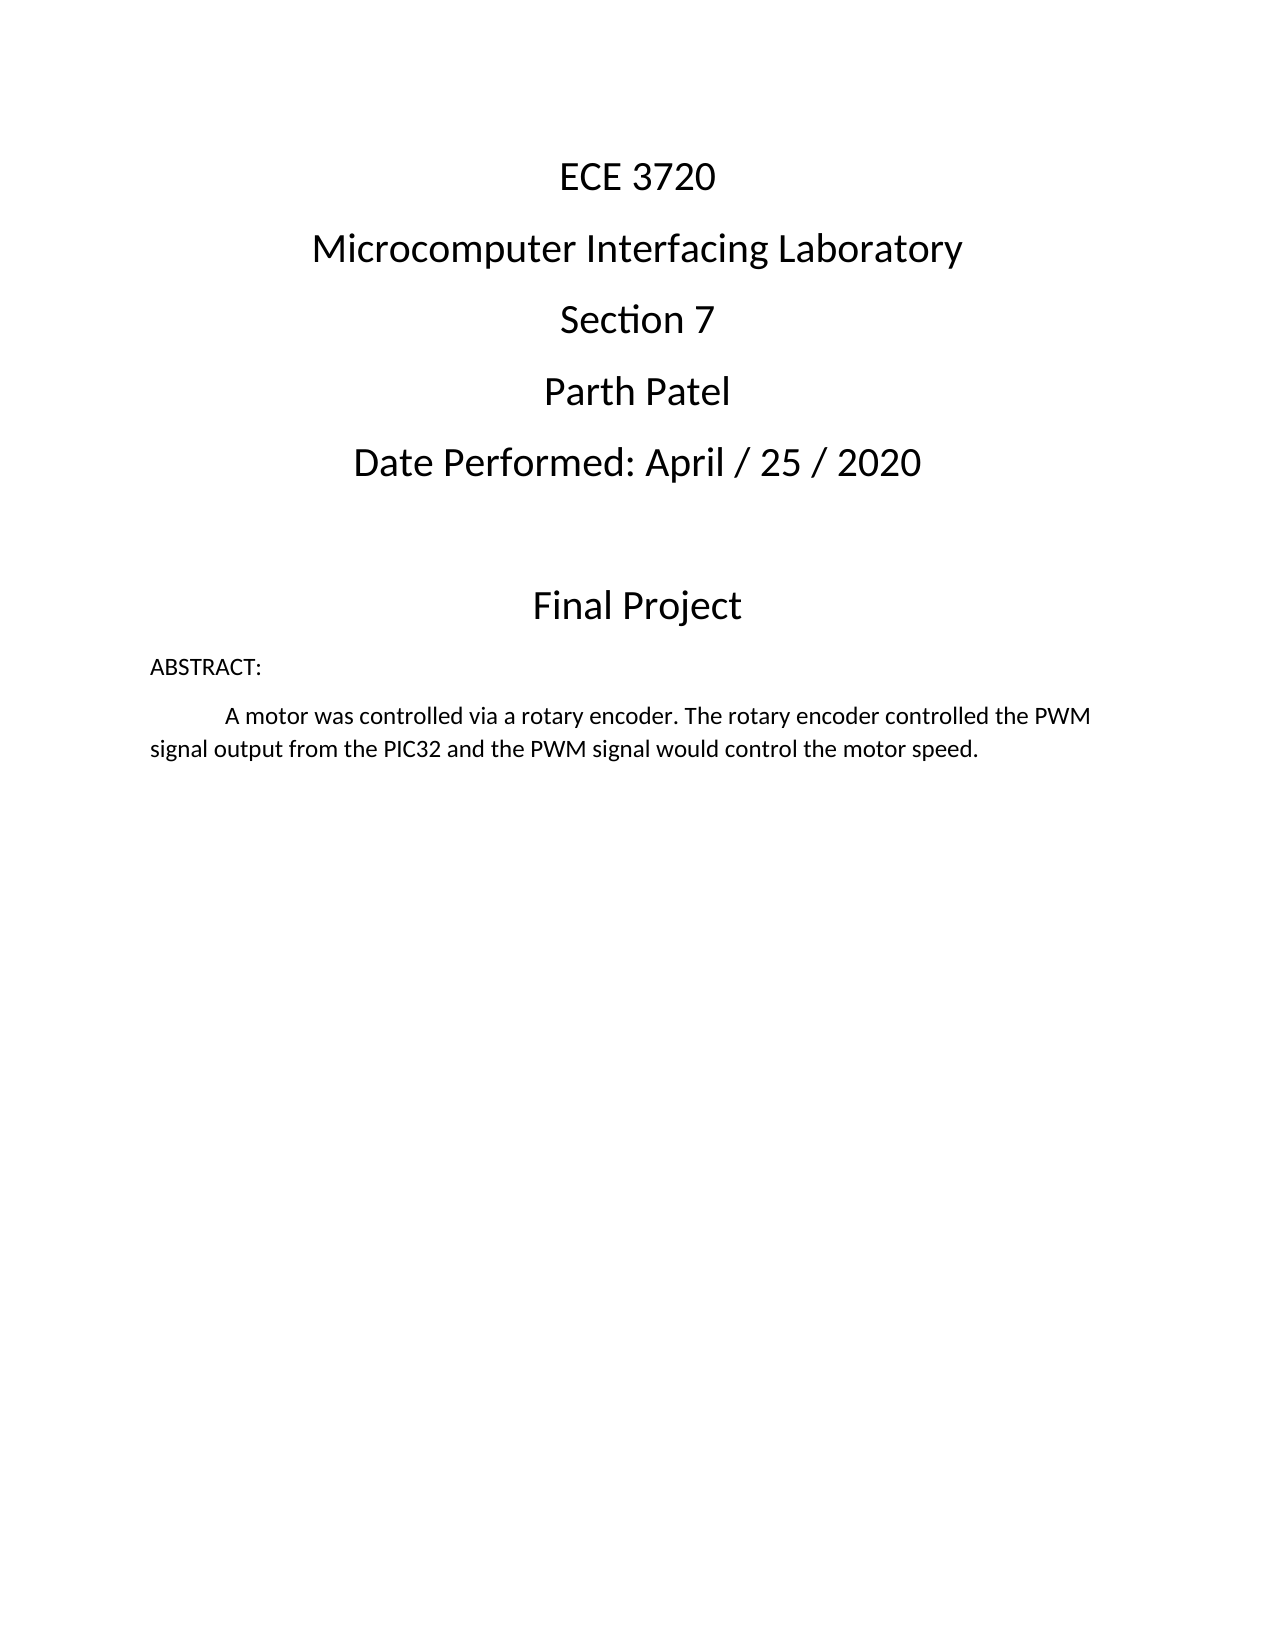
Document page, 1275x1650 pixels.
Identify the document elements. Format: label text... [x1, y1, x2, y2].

text Section 7 [150, 293, 1125, 344]
text Final Project [150, 579, 1125, 630]
text Parth Patel [150, 365, 1125, 416]
text Date Performed: April / 25 / 2020 [150, 436, 1125, 487]
text Microcomputer Interfacing Laboratory [150, 222, 1125, 272]
text ABSTRACT: [150, 651, 1125, 681]
text A motor was controlled via a rotary encoder. The rotary encoder controlled the PWM signal output from the PIC32 and the PWM signal would control the motor speed. [150, 701, 1125, 764]
text ECE 3720 [150, 150, 1125, 201]
